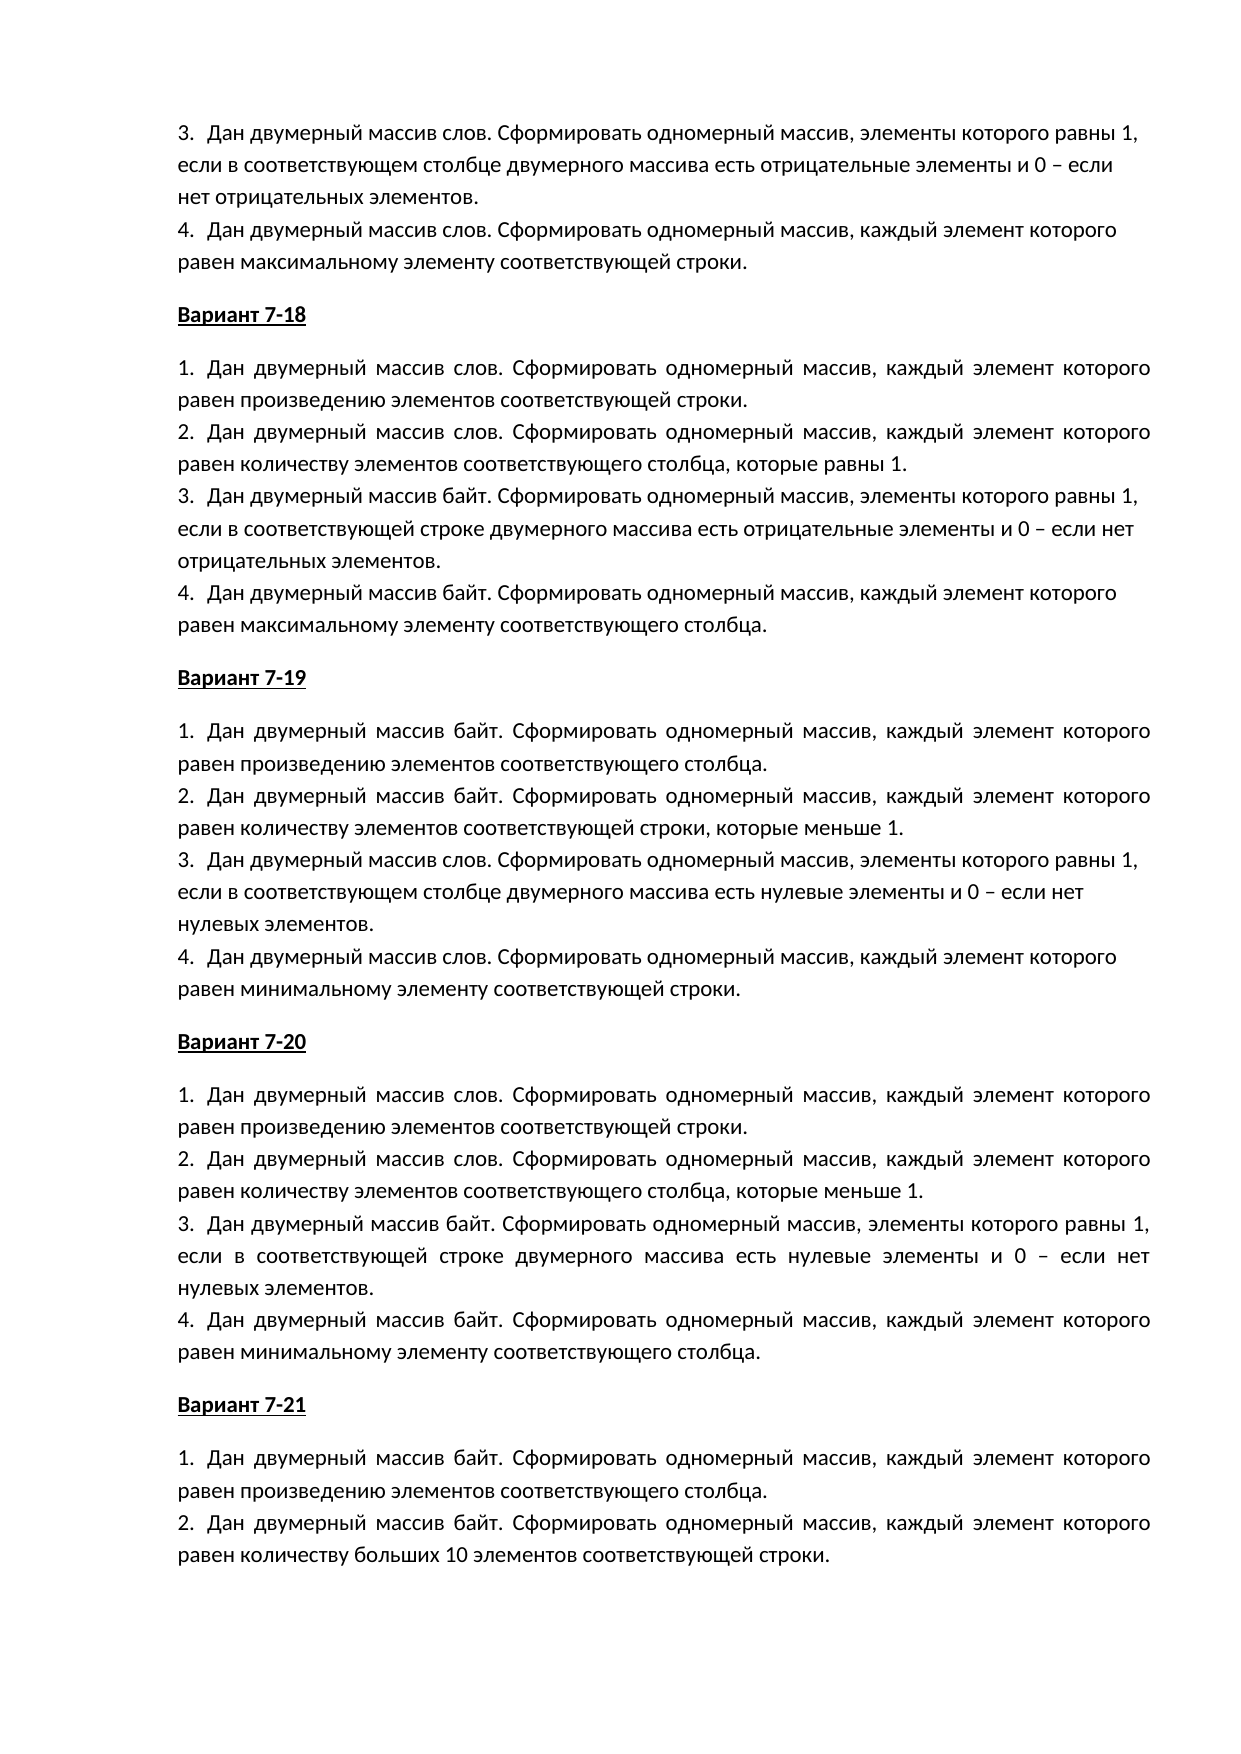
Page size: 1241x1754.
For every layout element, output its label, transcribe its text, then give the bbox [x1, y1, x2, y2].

list Дан двумерный массив слов. Сформировать одномерный массив, каждый элемент которого равен произведению элементов соответствующей строки. [177, 1080, 1152, 1140]
list Дан двумерный массив слов. Сформировать одномерный массив, каждый элемент которого равен количеству элементов соответствующего столбца, которые меньше 1. [177, 1144, 1152, 1204]
list Дан двумерный массив байт. Сформировать одномерный массив, каждый элемент которого равен минимальному элементу соответствующего столбца. [177, 1305, 1152, 1366]
list Дан двумерный массив байт. Сформировать одномерный массив, каждый элемент которого равен количеству больших 10 элементов соответствующей строки. [177, 1508, 1152, 1568]
list Дан двумерный массив байт. Сформировать одномерный массив, каждый элемент которого равен количеству элементов соответствующей строки, которые меньше 1. [177, 781, 1152, 841]
list Дан двумерный массив слов. Сформировать одномерный массив, каждый элемент которого равен максимальному элементу соответствующей строки. [177, 215, 1152, 275]
list Дан двумерный массив байт. Сформировать одномерный массив, каждый элемент которого равен произведению элементов соответствующего столбца. [177, 1443, 1152, 1504]
list Дан двумерный массив байт. Сформировать одномерный массив, элементы которого равны 1, если в соответствующей строке двумерного массива есть нулевые элементы и 0 – если нет нулевых элементов. [177, 1209, 1152, 1301]
list Дан двумерный массив слов. Сформировать одномерный массив, каждый элемент которого равен минимальному элементу соответствующей строки. [177, 942, 1152, 1002]
list Дан двумерный массив байт. Сформировать одномерный массив, каждый элемент которого равен произведению элементов соответствующего столбца. [177, 716, 1152, 777]
list Дан двумерный массив слов. Сформировать одномерный массив, каждый элемент которого равен количеству элементов соответствующего столбца, которые равны 1. [177, 417, 1152, 477]
text Вариант 7-19 [177, 663, 1152, 691]
list Дан двумерный массив слов. Сформировать одномерный массив, элементы которого равны 1, если в соответствующем столбце двумерного массива есть нулевые элементы и 0 – если нет нулевых элементов. [177, 845, 1152, 938]
list Дан двумерный массив байт. Сформировать одномерный массив, элементы которого равны 1, если в соответствующей строке двумерного массива есть отрицательные элементы и 0 – если нет отрицательных элементов. [177, 482, 1152, 574]
list Дан двумерный массив байт. Сформировать одномерный массив, каждый элемент которого равен максимальному элементу соответствующего столбца. [177, 578, 1152, 638]
text Вариант 7-18 [177, 300, 1152, 328]
text Вариант 7-20 [177, 1027, 1152, 1055]
list Дан двумерный массив слов. Сформировать одномерный массив, элементы которого равны 1, если в соответствующем столбце двумерного массива есть отрицательные элементы и 0 – если нет отрицательных элементов. [177, 118, 1152, 211]
text Вариант 7-21 [177, 1391, 1152, 1418]
list Дан двумерный массив слов. Сформировать одномерный массив, каждый элемент которого равен произведению элементов соответствующей строки. [177, 353, 1152, 413]
